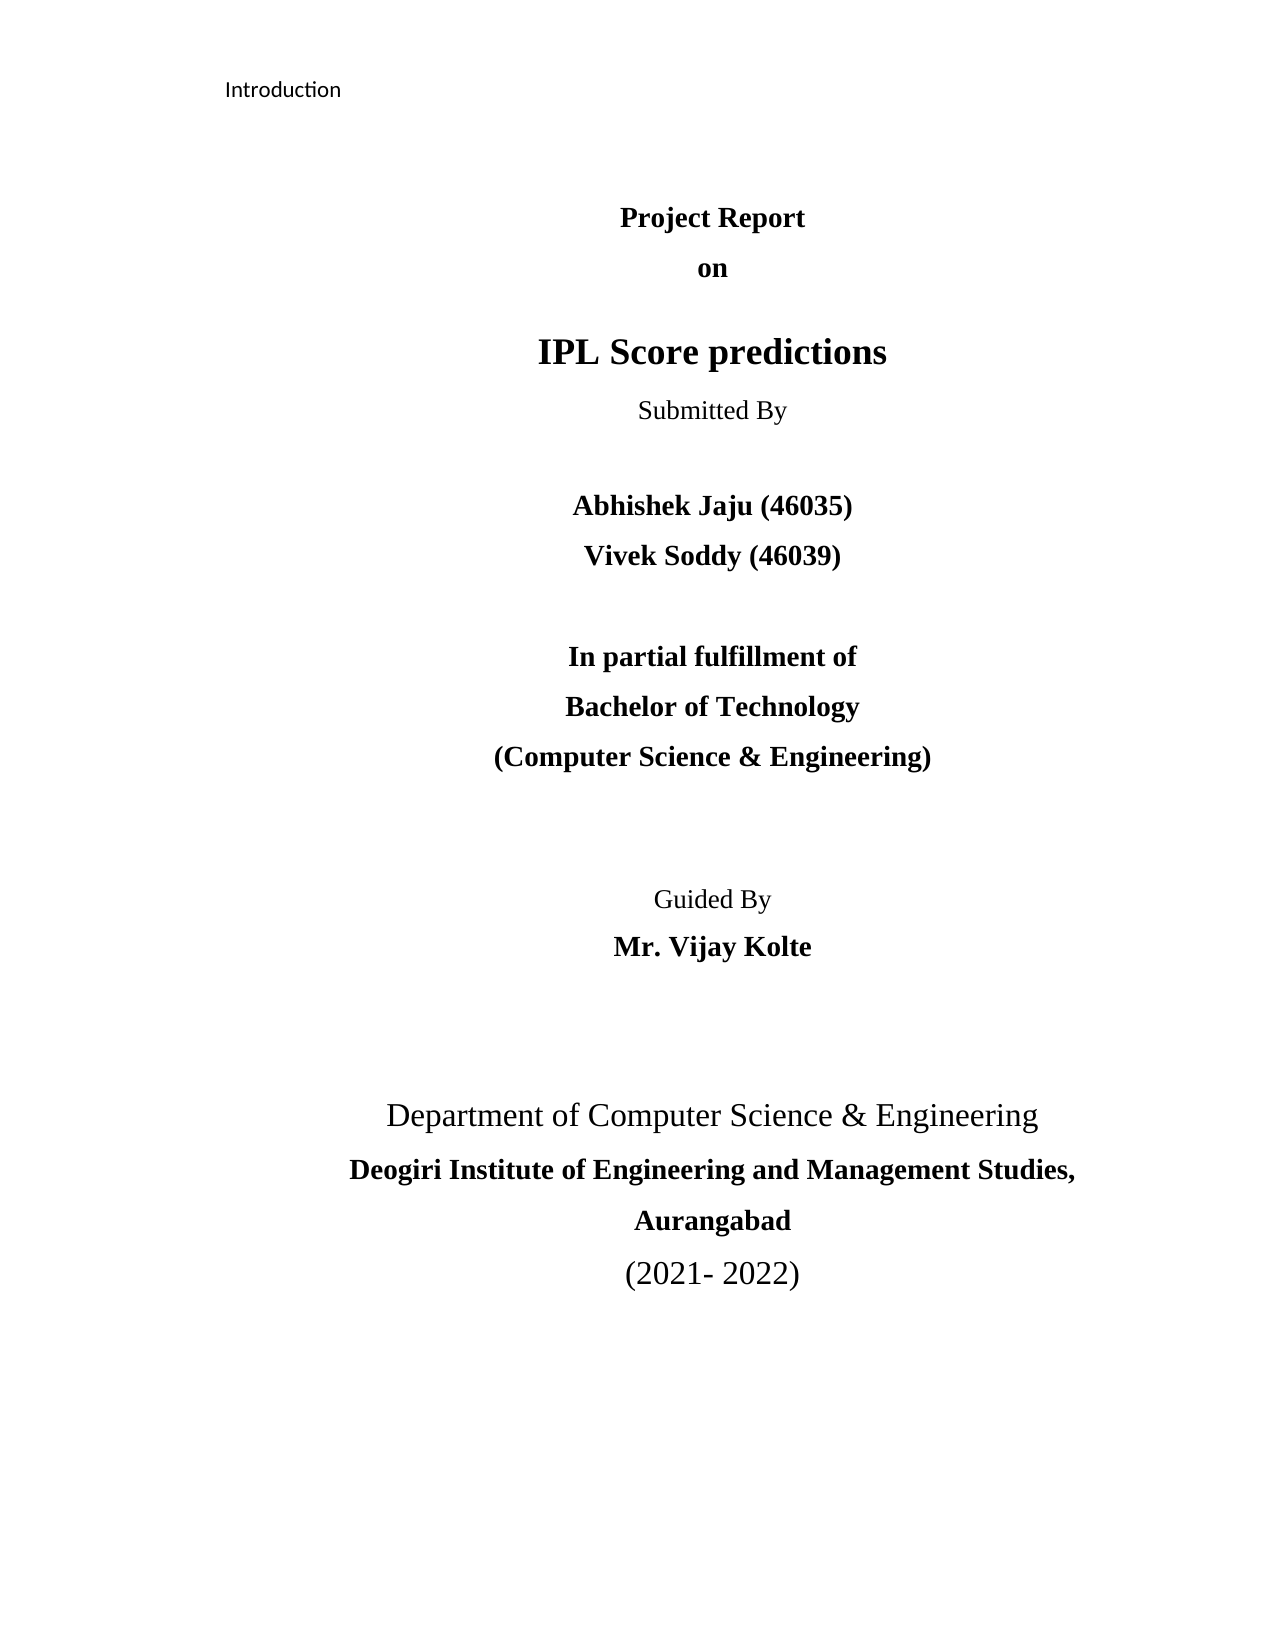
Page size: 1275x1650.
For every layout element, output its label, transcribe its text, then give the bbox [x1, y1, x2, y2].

text Vivek Soddy (46039) [225, 538, 1200, 572]
text Abhishek Jaju (46035) [225, 488, 1200, 521]
text on [225, 251, 1200, 284]
text IPL Score predictions [225, 330, 1200, 373]
text Project Report [225, 200, 1200, 234]
text Bachelor of Technology [225, 689, 1200, 722]
text Deogiri Institute of Engineering and Management Studies, [225, 1152, 1200, 1186]
text Guided By [225, 883, 1200, 914]
text Submitted By [225, 394, 1200, 426]
text Department of Computer Science & Engineering [225, 1095, 1200, 1133]
text (2021- 2022) [225, 1253, 1200, 1291]
text (Computer Science & Engineering) [225, 739, 1200, 773]
text In partial fulfillment of [225, 639, 1200, 672]
text Mr. Vijay Kolte [225, 929, 1200, 963]
text Aurangabad [225, 1203, 1200, 1236]
